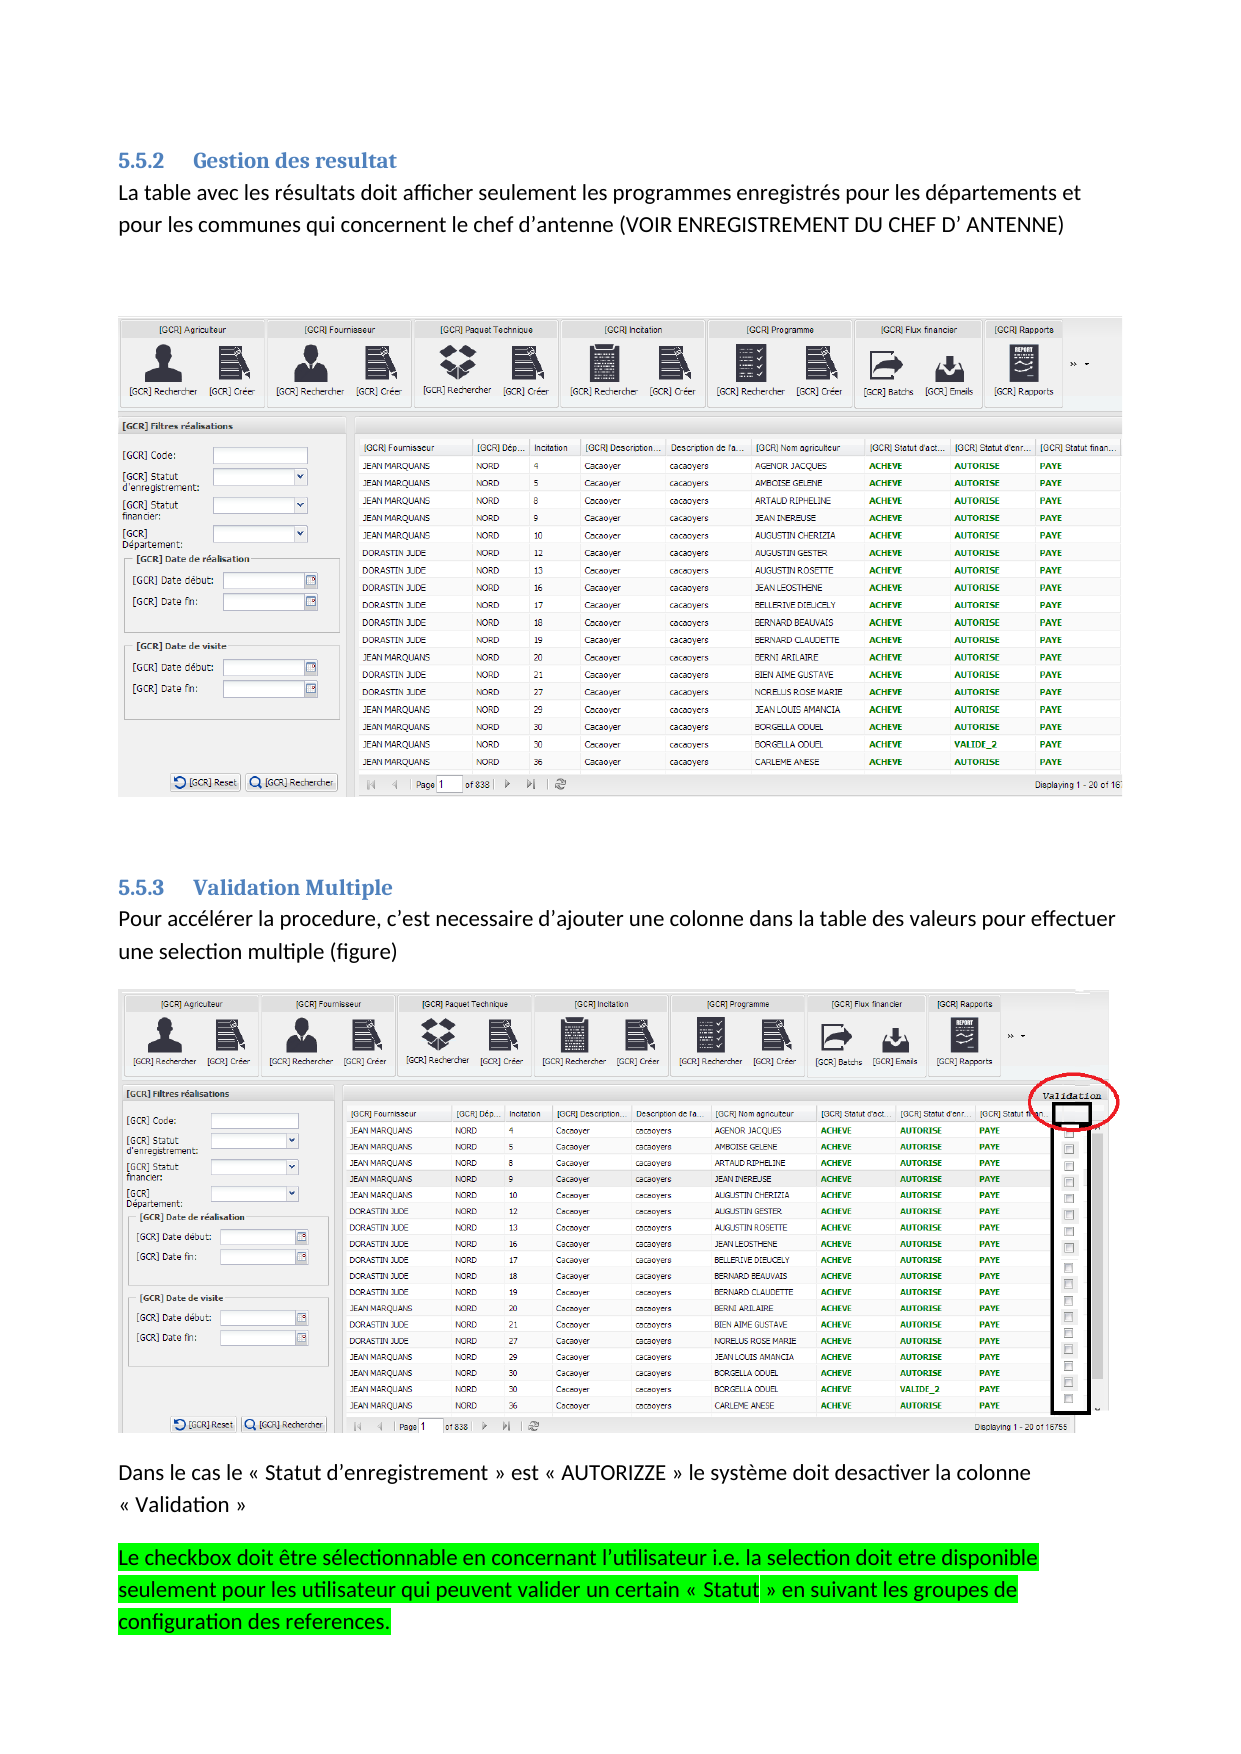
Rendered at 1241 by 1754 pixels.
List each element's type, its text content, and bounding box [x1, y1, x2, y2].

subtitle Gestion des resultat [118, 148, 1122, 174]
text La table avec les résultats doit afficher seulement les programmes enregistrés pour les départements et pour les communes qui concernent le chef d’antenne (VOIR ENREGISTREMENT DU CHEF D’ ANTENNE) [118, 178, 1122, 238]
text Pour accélérer la procedure, c’est necessaire d’ajouter une colonne dans la table des valeurs pour effectuer une selection multiple (figure) [118, 904, 1122, 965]
picture [118, 989, 1122, 1433]
subtitle Validation Multiple [118, 874, 1122, 901]
text Le checkbox doit être sélectionnable en concernant l’utilisateur i.e. la selection doit etre disponible seulement pour les utilisateur qui peuvent valider un certain « Statut » en suivant les groupes de configuration des references. [118, 1543, 1122, 1635]
text Dans le cas le « Statut d’enregistrement » est « AUTORIZZE » le système doit desactiver la colonne « Validation » [118, 1458, 1122, 1518]
